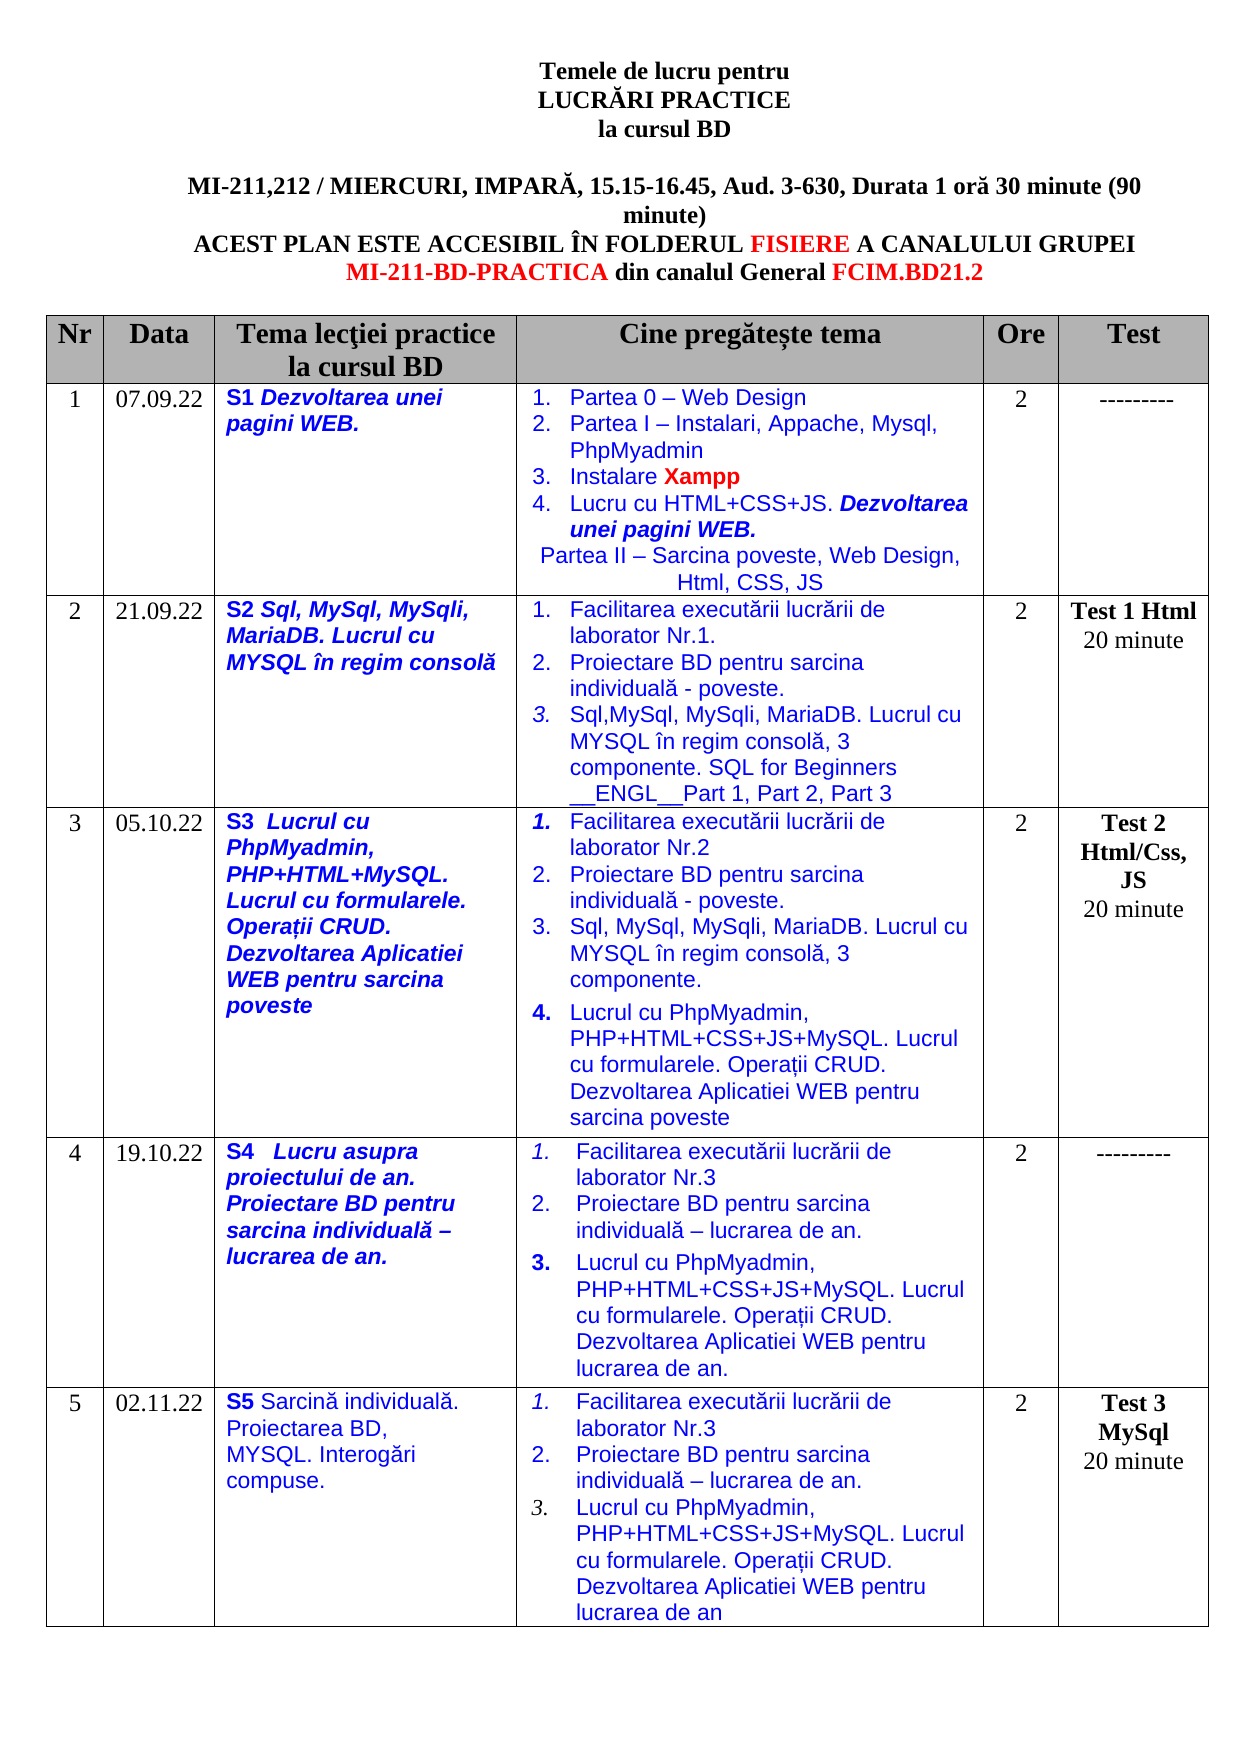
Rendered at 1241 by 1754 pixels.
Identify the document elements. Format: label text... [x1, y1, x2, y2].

table_cell 4 [47, 1138, 103, 1387]
table_cell 02.11.22 [104, 1388, 214, 1626]
text LUCRĂRI PRACTICE [177, 85, 1152, 114]
table_cell S3 Lucrul cu PhpMyadmin, PHP+HTML+MySQL. Lucrul cu formularele. Operații CRUD. Dezvoltarea Aplicatiei WEB pentru sarcina poveste [215, 808, 516, 1137]
table_cell 2 [984, 1388, 1058, 1626]
text MI-211,212 / MIERCURI, IMPARĂ, 15.15-16.45, Aud. 3-630, Durata 1 oră 30 minute (90 minute) [177, 171, 1152, 229]
table_header Tema lecţiei practice la cursul BD [215, 316, 516, 383]
table_cell 3 [47, 808, 103, 1137]
table_cell 2 [47, 596, 103, 807]
table_cell Facilitarea executării lucrării de laborator Nr.3 Proiectare BD pentru sarcina individuală – lucrarea de an. Lucrul cu PhpMyadmin, PHP+HTML+CSS+JS+MySQL. Lucrul cu formularele. Operații CRUD. Dezvoltarea Aplicatiei WEB pentru lucrarea de an. [517, 1138, 983, 1387]
table_cell 19.10.22 [104, 1138, 214, 1387]
table_cell S4 Lucru asupra proiectului de an. Proiectare BD pentru sarcina individuală – lucrarea de an. [215, 1138, 516, 1387]
table_header Ore [984, 316, 1058, 383]
table_cell 5 [47, 1388, 103, 1626]
table_cell Partea 0 – Web Design Partea I – Instalari, Appache, Mysql, PhpMyadmin Instalare Xampp Lucru cu HTML+CSS+JS. Dezvoltarea unei pagini WEB. Partea II – Sarcina poveste, Web Design, Html, CSS, JS [517, 384, 983, 595]
text MI-211-BD-PRACTICA din canalul General FCIM.BD21.2 [177, 257, 1152, 286]
table_cell 21.09.22 [104, 596, 214, 807]
text Temele de lucru pentru [177, 56, 1152, 85]
table_cell 1 [47, 384, 103, 595]
table_cell 07.09.22 [104, 384, 214, 595]
text ACEST PLAN ESTE ACCESIBIL ÎN FOLDERUL FISIERE A CANALULUI GRUPEI [177, 229, 1152, 257]
table_cell 2 [984, 596, 1058, 807]
table_header Data [104, 316, 214, 383]
text la cursul BD [177, 114, 1152, 142]
table_cell --------- [1059, 1138, 1208, 1387]
table_cell Test 3 MySql 20 minute [1059, 1388, 1208, 1626]
table_cell 2 [984, 384, 1058, 595]
table_header Nr [47, 316, 103, 383]
table_cell S2 Sql, MySql, MySqli, MariaDB. Lucrul cu MYSQL în regim consolă [215, 596, 516, 807]
table_cell --------- [1059, 384, 1208, 595]
table_cell Test 2 Html/Css, JS 20 minute [1059, 808, 1208, 1137]
table_cell 2 [984, 1138, 1058, 1387]
table_cell 05.10.22 [104, 808, 214, 1137]
table_cell Facilitarea executării lucrării de laborator Nr.3 Proiectare BD pentru sarcina individuală – lucrarea de an. Lucrul cu PhpMyadmin, PHP+HTML+CSS+JS+MySQL. Lucrul cu formularele. Operații CRUD. Dezvoltarea Aplicatiei WEB pentru lucrarea de an [517, 1388, 983, 1626]
table_cell S5 Sarcină individuală. Proiectarea BD, MYSQL. Interogări compuse. [215, 1388, 516, 1626]
table_cell S1 Dezvoltarea unei pagini WEB. [215, 384, 516, 595]
table_cell Facilitarea executării lucrării de laborator Nr.1. Proiectare BD pentru sarcina individuală - poveste. Sql,MySql, MySqli, MariaDB. Lucrul cu MYSQL în regim consolă, 3 componente. SQL for Beginners __ENGL__Part 1, Part 2, Part 3 [517, 596, 983, 807]
table_header Test [1059, 316, 1208, 383]
table_cell 2 [984, 808, 1058, 1137]
table_header Cine pregătește tema [517, 316, 983, 383]
table_cell Test 1 Html 20 minute [1059, 596, 1208, 807]
table_cell Facilitarea executării lucrării de laborator Nr.2 Proiectare BD pentru sarcina individuală - poveste. Sql, MySql, MySqli, MariaDB. Lucrul cu MYSQL în regim consolă, 3 componente. Lucrul cu PhpMyadmin, PHP+HTML+CSS+JS+MySQL. Lucrul cu formularele. Operații CRUD. Dezvoltarea Aplicatiei WEB pentru sarcina poveste [517, 808, 983, 1137]
